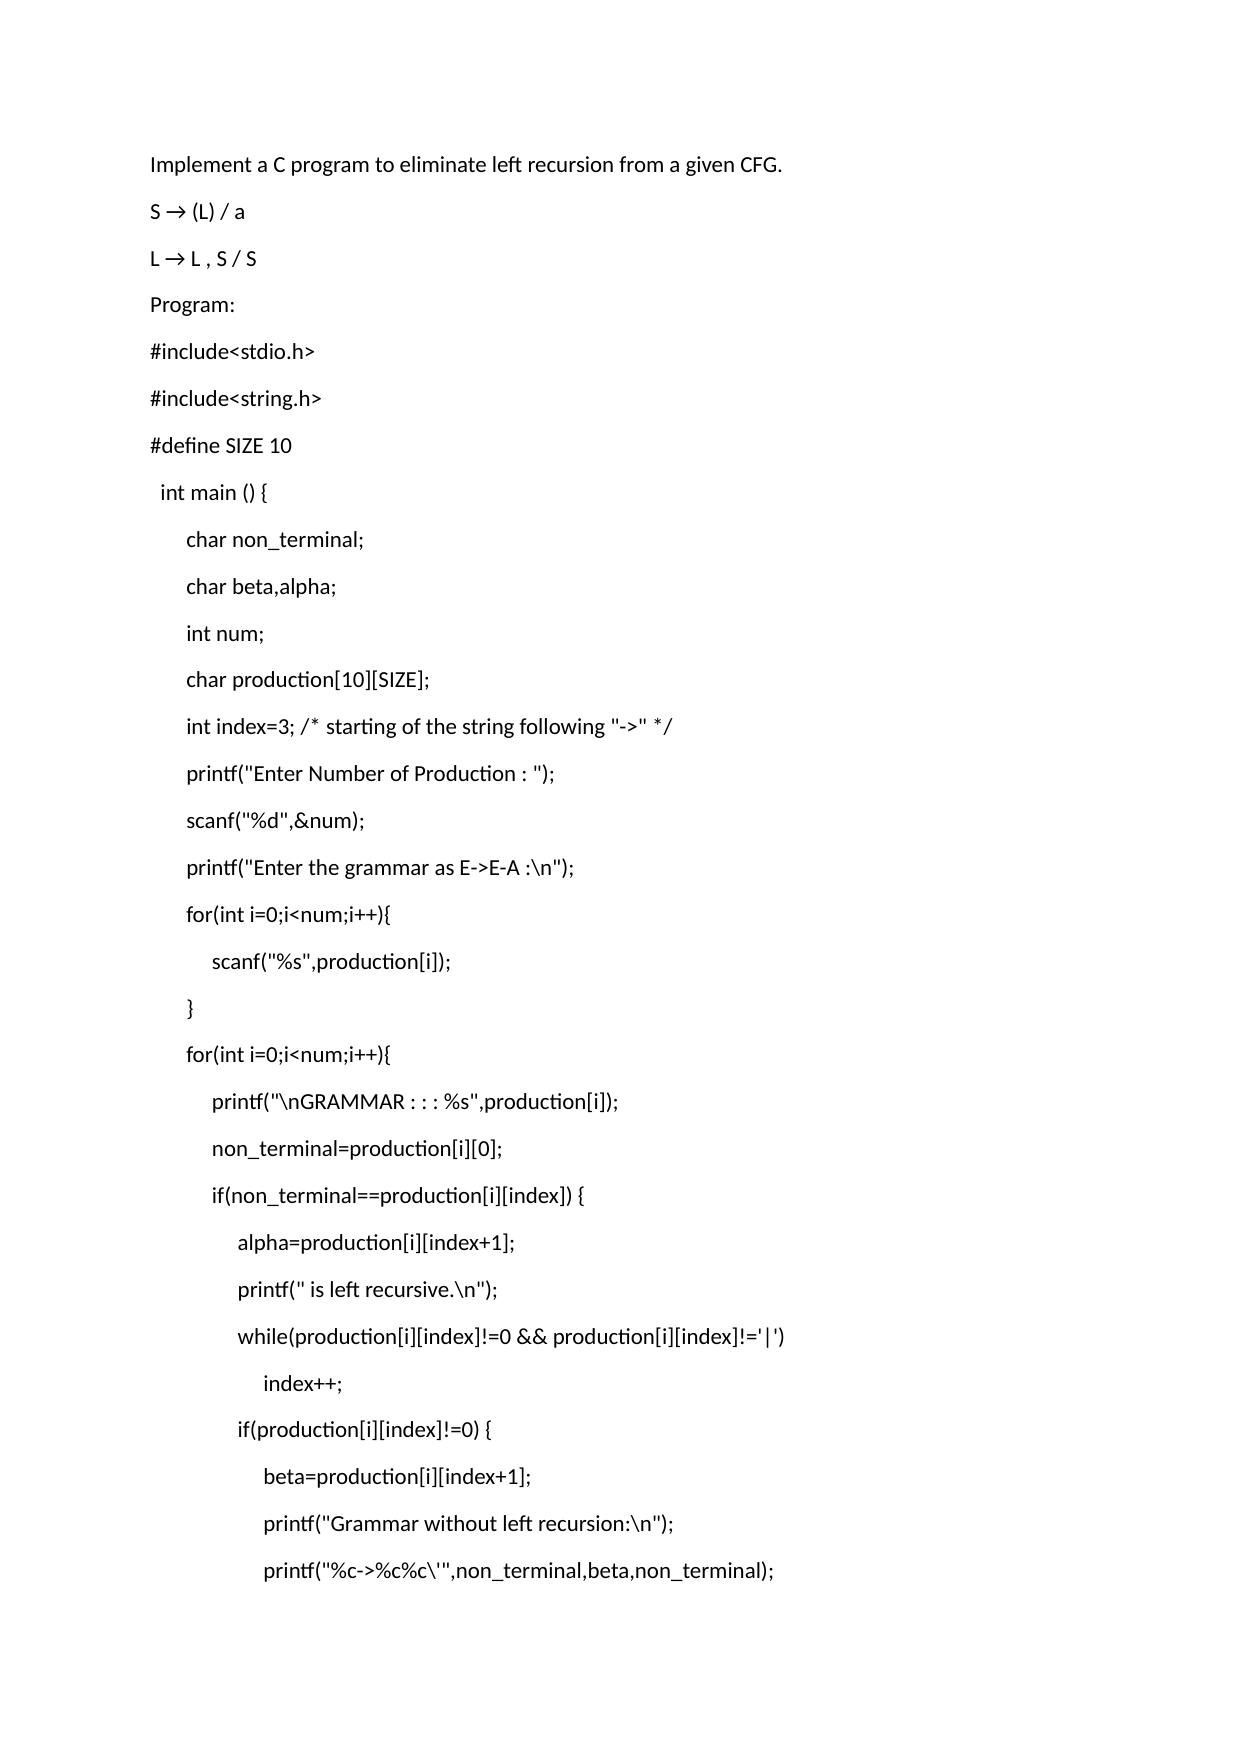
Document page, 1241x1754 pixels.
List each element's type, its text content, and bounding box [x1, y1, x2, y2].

text int index=3; /* starting of the string following "->" */ [150, 712, 1090, 741]
text non_terminal=production[i][0]; [150, 1134, 1090, 1162]
text S → (L) / a [150, 197, 1090, 225]
text } [150, 994, 1090, 1022]
text for(int i=0;i<num;i++){ [150, 1041, 1090, 1069]
text printf("Grammar without left recursion:\n"); [150, 1509, 1090, 1537]
text if(production[i][index]!=0) { [150, 1416, 1090, 1444]
text #define SIZE 10 [150, 431, 1090, 459]
text beta=production[i][index+1]; [150, 1462, 1090, 1491]
text index++; [150, 1369, 1090, 1397]
text alpha=production[i][index+1]; [150, 1228, 1090, 1256]
text scanf("%d",&num); [150, 806, 1090, 834]
text int main () { [150, 478, 1090, 506]
text for(int i=0;i<num;i++){ [150, 900, 1090, 928]
text printf("%c->%c%c\'",non_terminal,beta,non_terminal); [150, 1556, 1090, 1584]
text char beta,alpha; [150, 572, 1090, 600]
text #include<string.h> [150, 384, 1090, 412]
text printf(" is left recursive.\n"); [150, 1275, 1090, 1303]
text int num; [150, 619, 1090, 647]
text Implement a C program to eliminate left recursion from a given CFG. [150, 150, 1090, 178]
text char non_terminal; [150, 525, 1090, 553]
text printf("Enter the grammar as E->E-A :\n"); [150, 853, 1090, 881]
text printf("\nGRAMMAR : : : %s",production[i]); [150, 1087, 1090, 1116]
text while(production[i][index]!=0 && production[i][index]!='|') [150, 1322, 1090, 1350]
text char production[10][SIZE]; [150, 666, 1090, 694]
text Program: [150, 291, 1090, 319]
text scanf("%s",production[i]); [150, 947, 1090, 975]
text printf("Enter Number of Production : "); [150, 759, 1090, 787]
text if(non_terminal==production[i][index]) { [150, 1181, 1090, 1209]
text #include<stdio.h> [150, 337, 1090, 366]
text L → L , S / S [150, 244, 1090, 272]
